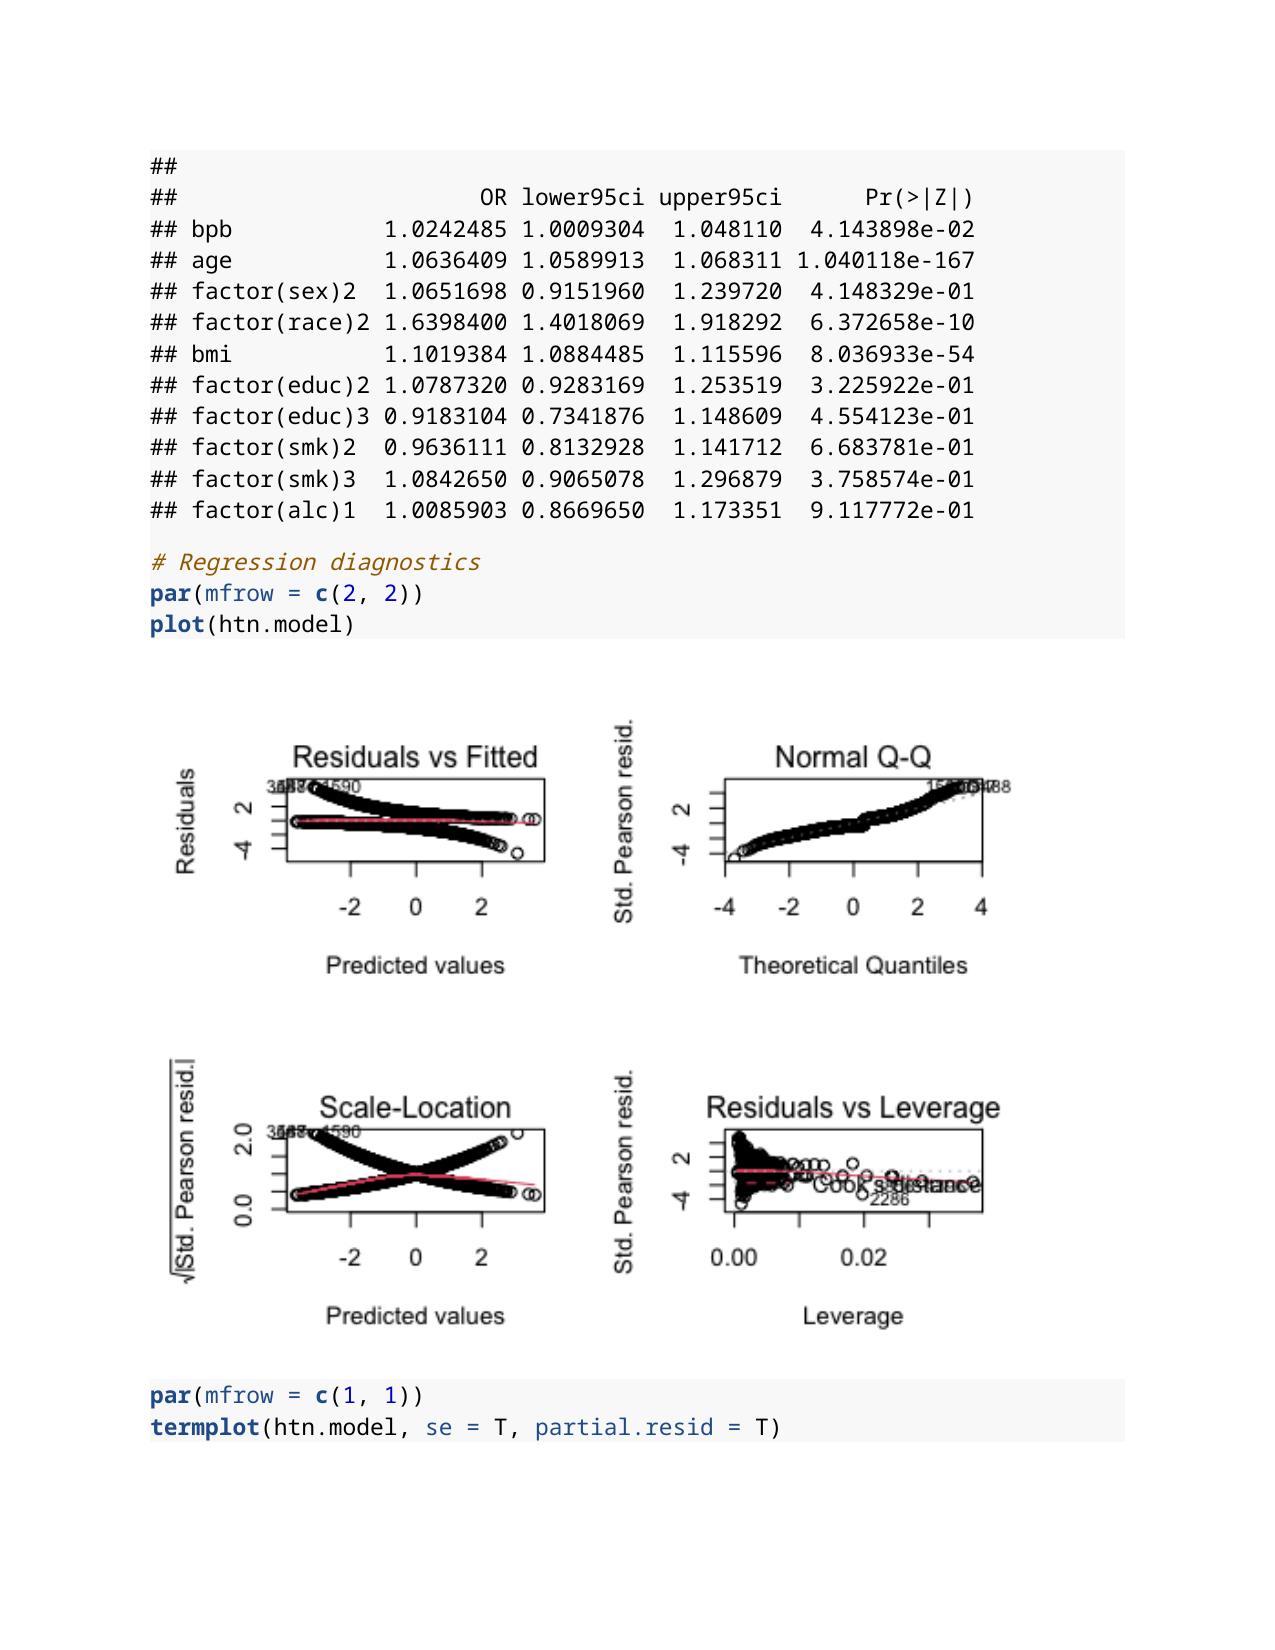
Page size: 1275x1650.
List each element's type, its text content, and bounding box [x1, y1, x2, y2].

text # Regression diagnostics par(mfrow = c(2, 2)) plot(htn.model) [356, 546, 1125, 639]
picture [168, 660, 1044, 1361]
text par(mfrow = c(1, 1)) termplot(htn.model, se = T, partial.resid = T) [425, 1379, 1125, 1442]
